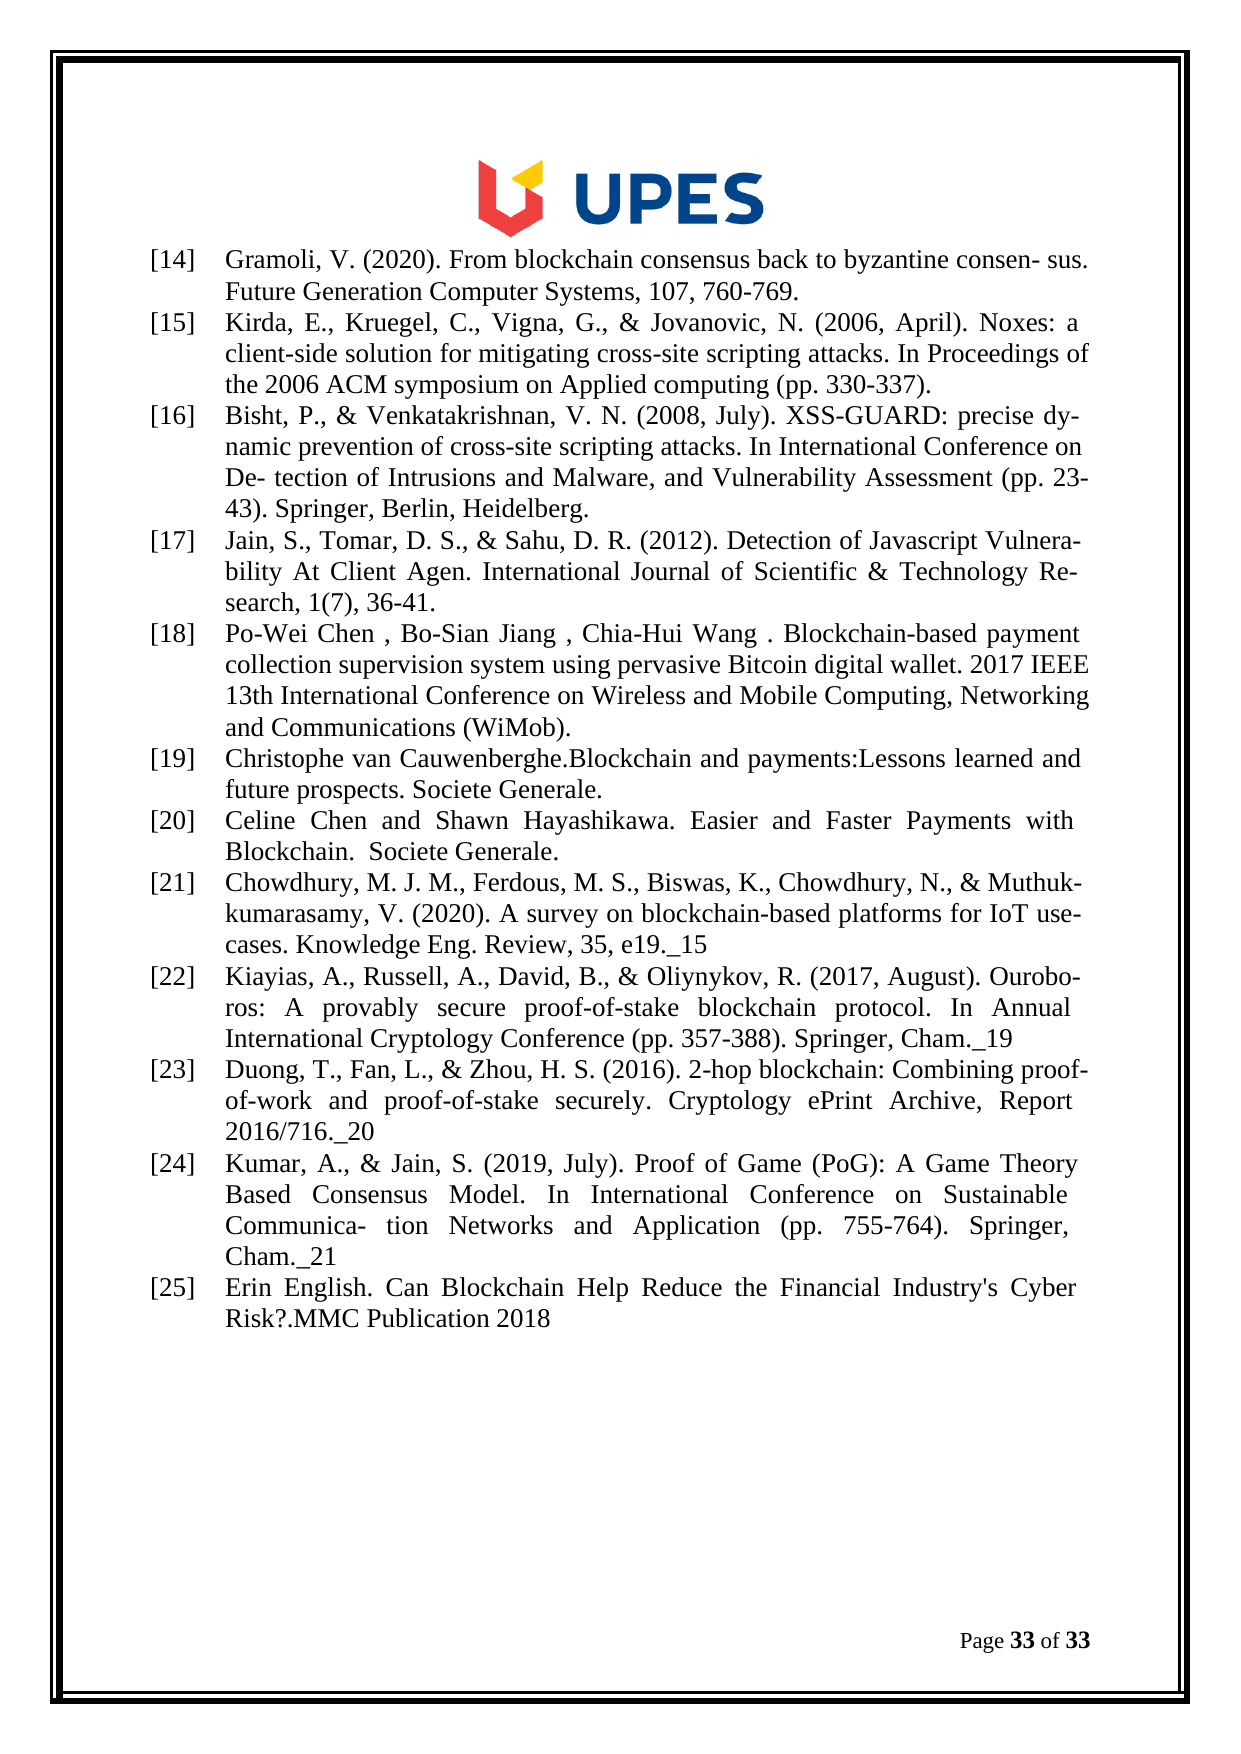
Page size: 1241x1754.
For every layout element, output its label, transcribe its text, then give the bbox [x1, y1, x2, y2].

text [16] Bisht, P., & Venkatakrishnan, V. N. (2008, July). XSS-GUARD: precise dy- namic prevention of cross-site scripting attacks. In International Conference on De- tection of Intrusions and Malware, and Vulnerability Assessment (pp. 23- 43). Springer, Berlin, Heidelberg. [150, 399, 1090, 524]
text [17] Jain, S., Tomar, D. S., & Sahu, D. R. (2012). Detection of Javascript Vulnera- bility At Client Agen. International Journal of Scientific & Technology Re- search, 1(7), 36-41. [150, 524, 1090, 617]
text [24] Kumar, A., & Jain, S. (2019, July). Proof of Game (PoG): A Game Theory Based Consensus Model. In International Conference on Sustainable Communica- tion Networks and Application (pp. 755-764). Springer, Cham._21 [150, 1147, 1090, 1271]
text [19] Christophe van Cauwenberghe.Blockchain and payments:Lessons learned and future prospects. Societe Generale. [150, 742, 1090, 804]
text [22] Kiayias, A., Russell, A., David, B., & Oliynykov, R. (2017, August). Ourobo- ros: A provably secure proof-of-stake blockchain protocol. In Annual International Cryptology Conference (pp. 357-388). Springer, Cham._19 [150, 960, 1090, 1053]
text [23] Duong, T., Fan, L., & Zhou, H. S. (2016). 2-hop blockchain: Combining proof- of-work and proof-of-stake securely. Cryptology ePrint Archive, Report 2016/716._20 [150, 1053, 1090, 1147]
text [21] Chowdhury, M. J. M., Ferdous, M. S., Biswas, K., Chowdhury, N., & Muthuk- kumarasamy, V. (2020). A survey on blockchain-based platforms for IoT use- cases. Knowledge Eng. Review, 35, e19._15 [150, 866, 1090, 960]
picture [464, 152, 776, 244]
text [18] Po-Wei Chen , Bo-Sian Jiang , Chia-Hui Wang . Blockchain-based payment collection supervision system using pervasive Bitcoin digital wallet. 2017 IEEE 13th International Conference on Wireless and Mobile Computing, Networking and Communications (WiMob). [150, 617, 1090, 742]
text [14] Gramoli, V. (2020). From blockchain consensus back to byzantine consen- sus. Future Generation Computer Systems, 107, 760-769. [150, 243, 1090, 306]
text [20] Celine Chen and Shawn Hayashikawa. Easier and Faster Payments with Blockchain. Societe Generale. [150, 804, 1090, 866]
text [25] Erin English. Can Blockchain Help Reduce the Financial Industry's Cyber Risk?.MMC Publication 2018 [150, 1271, 1090, 1333]
text [15] Kirda, E., Kruegel, C., Vigna, G., & Jovanovic, N. (2006, April). Noxes: a client-side solution for mitigating cross-site scripting attacks. In Proceedings of the 2006 ACM symposium on Applied computing (pp. 330-337). [150, 306, 1090, 399]
